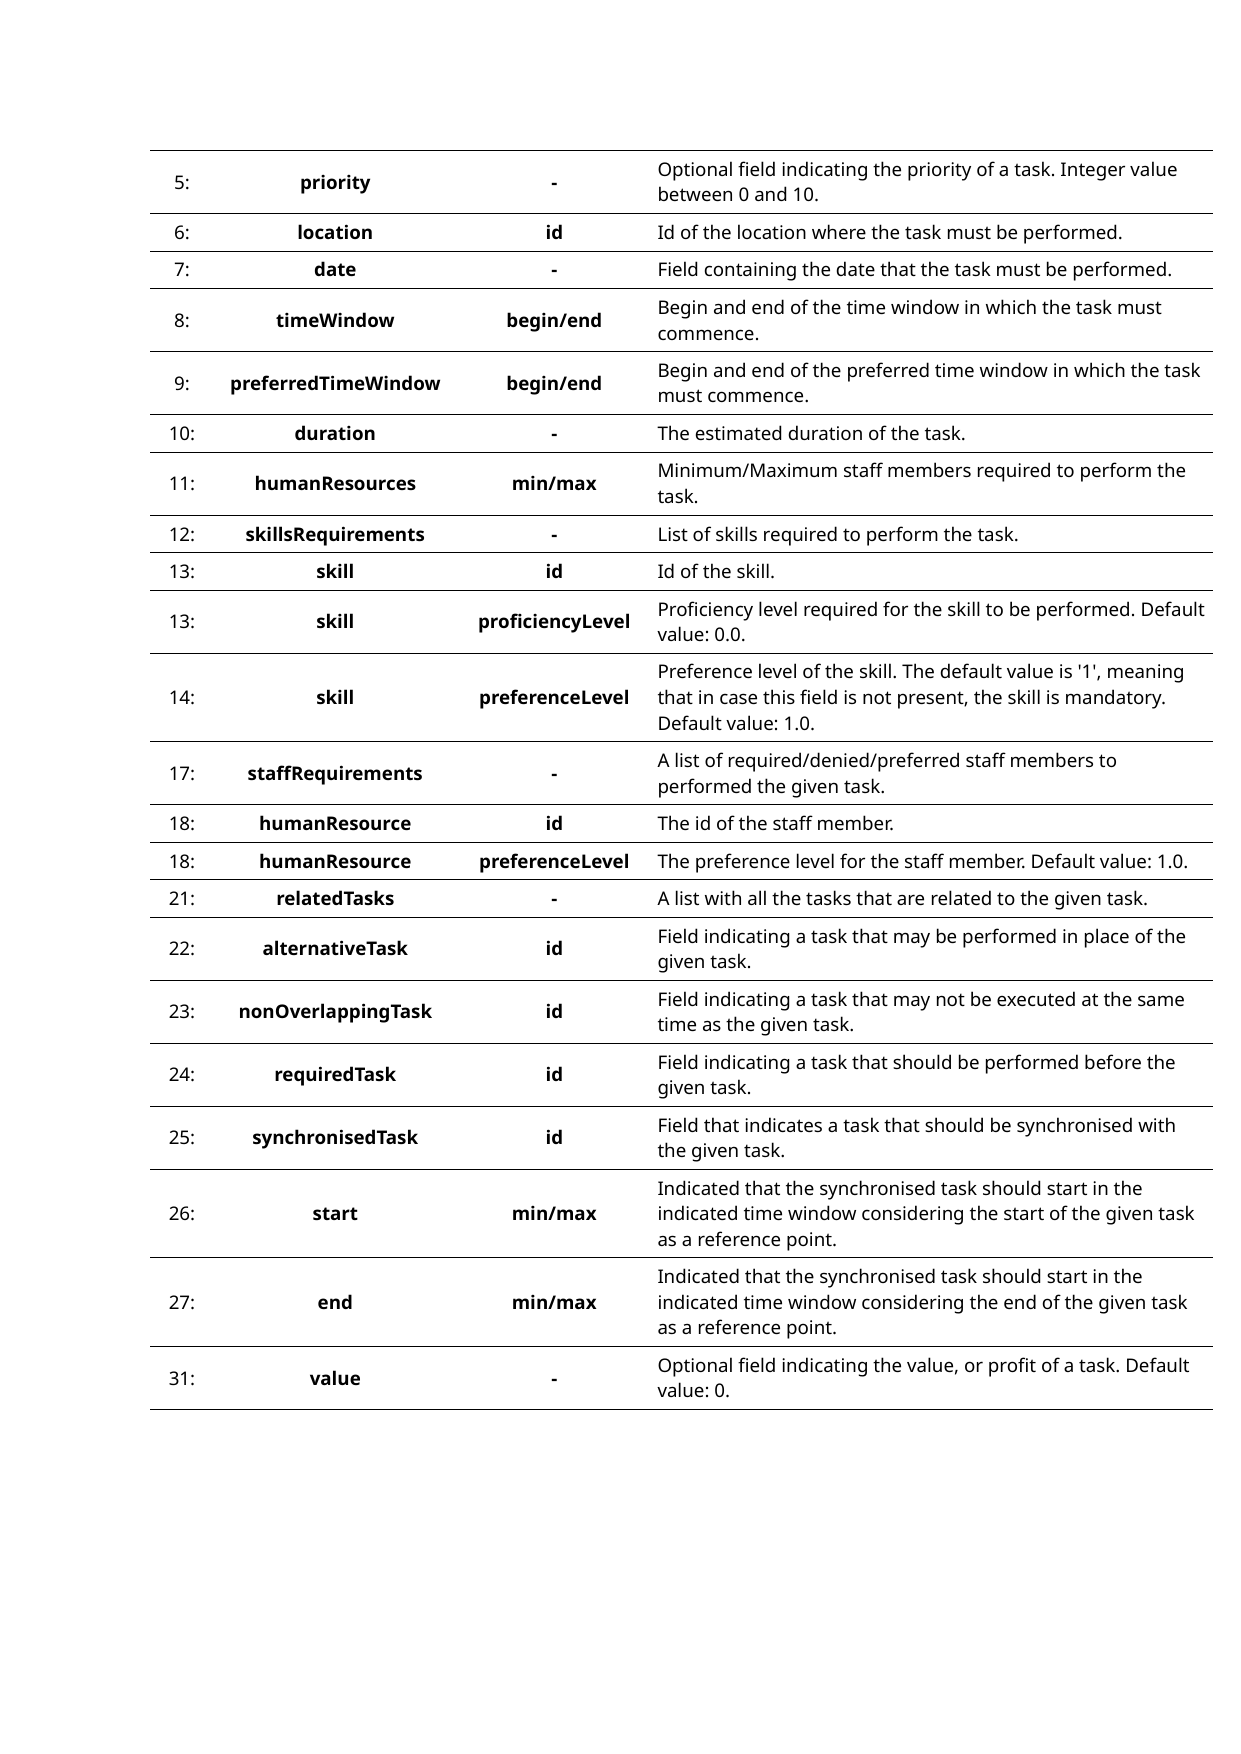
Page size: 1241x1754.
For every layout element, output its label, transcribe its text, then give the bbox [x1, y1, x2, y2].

table_cell Begin and end of the time window in which the task must commence. [651, 289, 1212, 351]
table_cell skill [214, 591, 457, 653]
table_cell 11: [150, 453, 213, 514]
table_cell Begin and end of the preferred time window in which the task must commence. [651, 352, 1212, 414]
table_cell id [457, 805, 651, 842]
table_cell Optional field indicating the priority of a task. Integer value between 0 and 10. [651, 151, 1212, 213]
table_cell min/max [457, 1170, 651, 1257]
table_cell proficiencyLevel [457, 591, 651, 653]
table_cell synchronisedTask [214, 1107, 457, 1169]
table_cell A list of required/denied/preferred staff members to performed the given task. [651, 742, 1212, 804]
table_cell 7: [150, 252, 213, 288]
table_cell id [457, 918, 651, 980]
table_cell Minimum/Maximum staff members required to perform the task. [651, 453, 1212, 514]
table_cell skillsRequirements [214, 516, 457, 552]
table_cell The id of the staff member. [651, 805, 1212, 842]
table_cell 18: [150, 843, 213, 879]
table_cell 27: [150, 1258, 213, 1346]
table_cell A list with all the tasks that are related to the given task. [651, 880, 1212, 917]
table_cell Field that indicates a task that should be synchronised with the given task. [651, 1107, 1212, 1169]
table_cell humanResources [214, 453, 457, 514]
table_cell 22: [150, 918, 213, 980]
table_cell 14: [150, 654, 213, 741]
table_cell timeWindow [214, 289, 457, 351]
table_cell The preference level for the staff member. Default value: 1.0. [651, 843, 1212, 879]
table_cell Indicated that the synchronised task should start in the indicated time window considering the start of the given task as a reference point. [651, 1170, 1212, 1257]
table_cell 24: [150, 1044, 213, 1106]
table_cell 23: [150, 981, 213, 1043]
table_cell id [457, 214, 651, 251]
table_cell 9: [150, 352, 213, 414]
table_cell duration [214, 415, 457, 452]
table_cell The estimated duration of the task. [651, 415, 1212, 452]
table_cell 5: [150, 151, 213, 213]
table_cell Field indicating a task that may not be executed at the same time as the given task. [651, 981, 1212, 1043]
table_cell location [214, 214, 457, 251]
table_cell skill [214, 553, 457, 589]
table_cell begin/end [457, 352, 651, 414]
table_cell - [457, 415, 651, 452]
table_cell 21: [150, 880, 213, 917]
table_cell - [457, 1347, 651, 1409]
table_cell 12: [150, 516, 213, 552]
table_cell 8: [150, 289, 213, 351]
table_cell Field containing the date that the task must be performed. [651, 252, 1212, 288]
table_cell Id of the location where the task must be performed. [651, 214, 1212, 251]
table_cell 6: [150, 214, 213, 251]
table_cell id [457, 553, 651, 589]
table_cell Field indicating a task that should be performed before the given task. [651, 1044, 1212, 1106]
table_cell preferredTimeWindow [214, 352, 457, 414]
table_cell start [214, 1170, 457, 1257]
table_cell 17: [150, 742, 213, 804]
table_cell skill [214, 654, 457, 741]
table_cell nonOverlappingTask [214, 981, 457, 1043]
table_cell preferenceLevel [457, 843, 651, 879]
table_cell id [457, 1107, 651, 1169]
table_cell Proficiency level required for the skill to be performed. Default value: 0.0. [651, 591, 1212, 653]
table_cell - [457, 252, 651, 288]
table_cell 31: [150, 1347, 213, 1409]
table_cell 18: [150, 805, 213, 842]
table_cell Preference level of the skill. The default value is '1', meaning that in case this field is not present, the skill is mandatory. Default value: 1.0. [651, 654, 1212, 741]
table_cell 13: [150, 591, 213, 653]
table_cell Field indicating a task that may be performed in place of the given task. [651, 918, 1212, 980]
table_cell min/max [457, 453, 651, 514]
table_cell 25: [150, 1107, 213, 1169]
table_cell begin/end [457, 289, 651, 351]
table_cell staffRequirements [214, 742, 457, 804]
table_cell requiredTask [214, 1044, 457, 1106]
table_cell alternativeTask [214, 918, 457, 980]
table_cell preferenceLevel [457, 654, 651, 741]
table_cell - [457, 516, 651, 552]
table_cell List of skills required to perform the task. [651, 516, 1212, 552]
table_cell id [457, 1044, 651, 1106]
table_cell - [457, 742, 651, 804]
table_cell priority [214, 151, 457, 213]
table_cell 10: [150, 415, 213, 452]
table_cell 26: [150, 1170, 213, 1257]
table_cell value [214, 1347, 457, 1409]
table_cell Indicated that the synchronised task should start in the indicated time window considering the end of the given task as a reference point. [651, 1258, 1212, 1346]
table_cell end [214, 1258, 457, 1346]
table_cell Optional field indicating the value, or profit of a task. Default value: 0. [651, 1347, 1212, 1409]
table_cell humanResource [214, 805, 457, 842]
table_cell humanResource [214, 843, 457, 879]
table_cell min/max [457, 1258, 651, 1346]
table_cell 13: [150, 553, 213, 589]
table_cell - [457, 151, 651, 213]
table_cell relatedTasks [214, 880, 457, 917]
table_cell id [457, 981, 651, 1043]
table_cell date [214, 252, 457, 288]
table_cell Id of the skill. [651, 553, 1212, 589]
table_cell - [457, 880, 651, 917]
